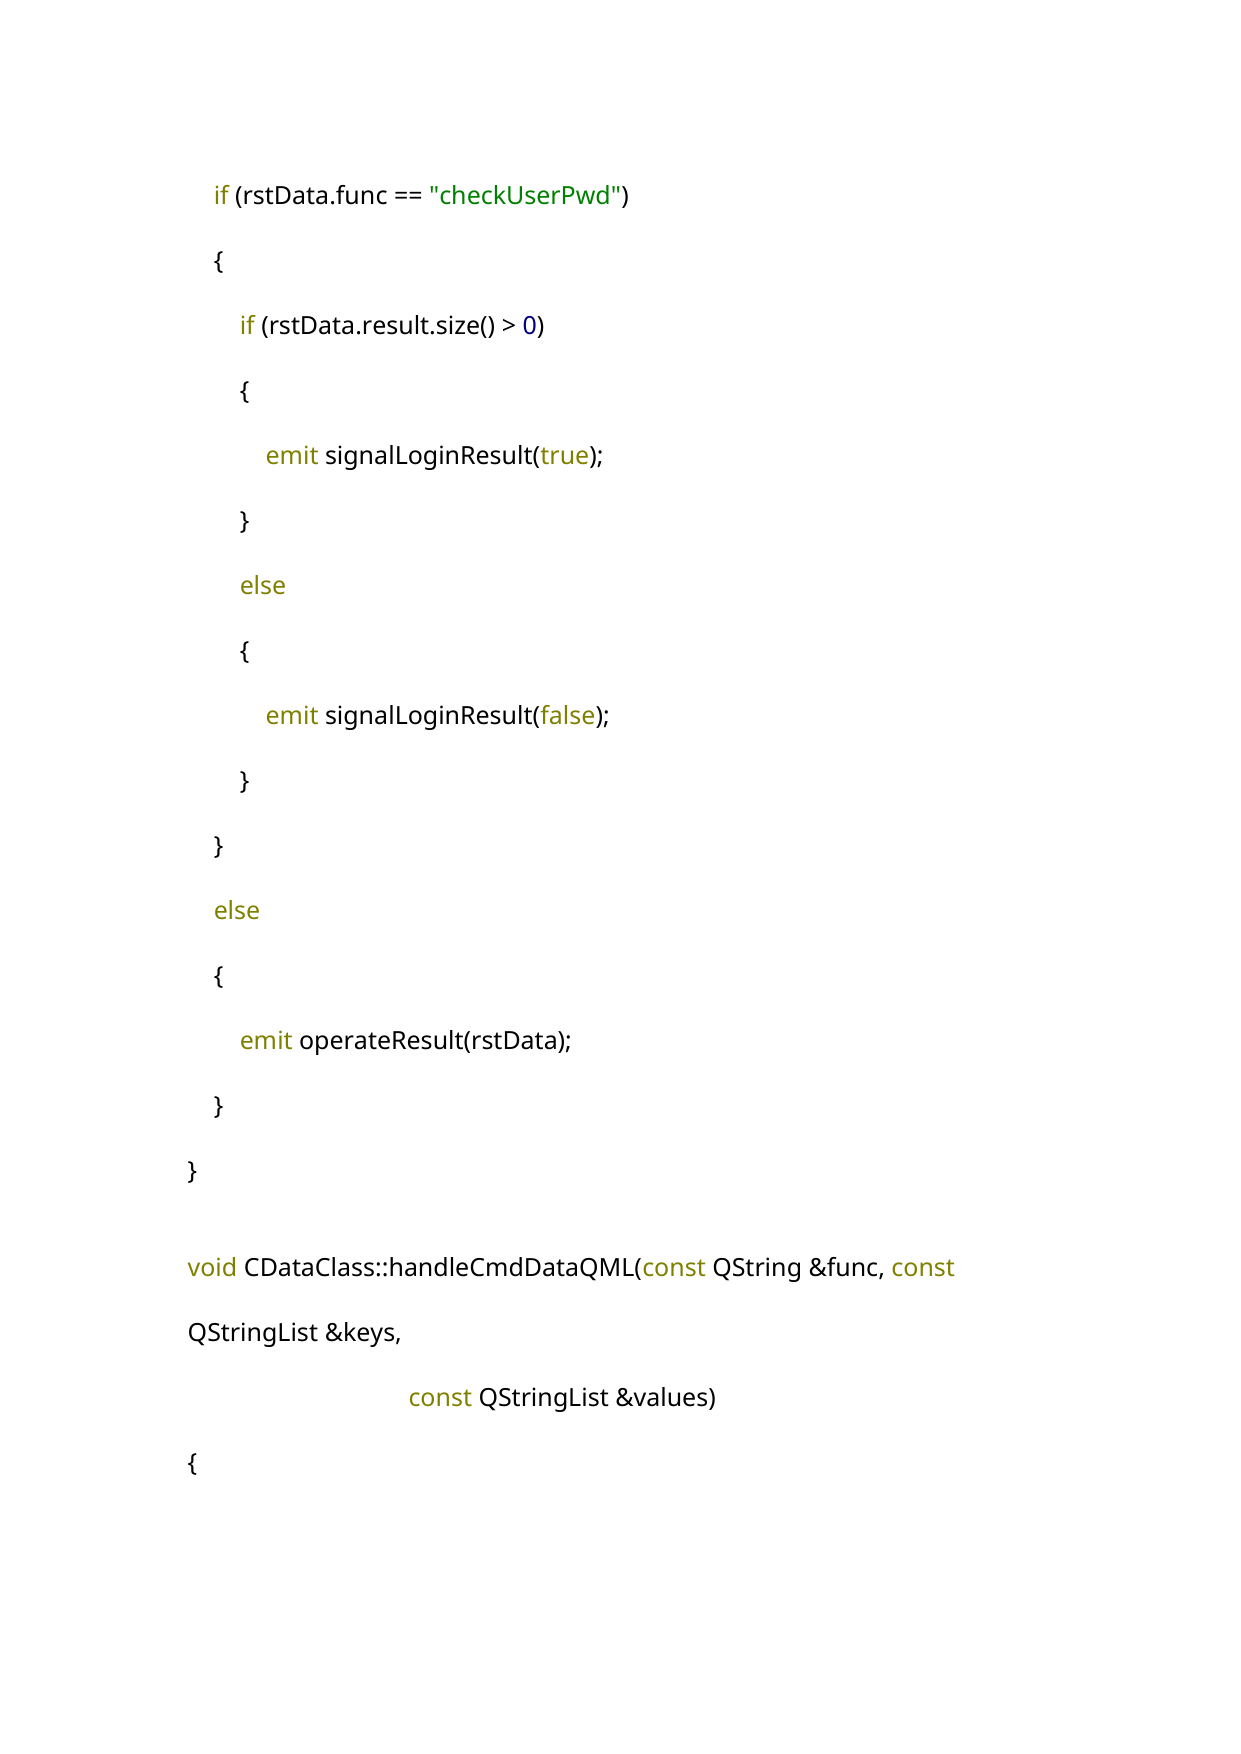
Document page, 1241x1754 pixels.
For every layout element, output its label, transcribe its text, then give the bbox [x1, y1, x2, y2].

text emit operateResult(rstData); [187, 1007, 1053, 1072]
text { [187, 357, 1053, 422]
text else [187, 552, 1053, 617]
text if (rstData.func == "checkUserPwd") [187, 162, 1053, 227]
text } [187, 812, 1053, 877]
text if (rstData.result.size() > 0) [187, 292, 1053, 357]
text const QStringList &values) [187, 1364, 1053, 1429]
text { [187, 942, 1053, 1007]
text } [187, 487, 1053, 552]
text { [187, 1429, 1053, 1494]
text { [187, 617, 1053, 682]
text emit signalLoginResult(false); [187, 682, 1053, 747]
text } [187, 747, 1053, 812]
text void CDataClass::handleCmdDataQML(const QString &func, const QStringList &keys, [187, 1234, 1053, 1364]
text { [187, 227, 1053, 292]
text emit signalLoginResult(true); [187, 422, 1053, 487]
text } [187, 1137, 1053, 1202]
text } [187, 1072, 1053, 1137]
text else [187, 877, 1053, 942]
